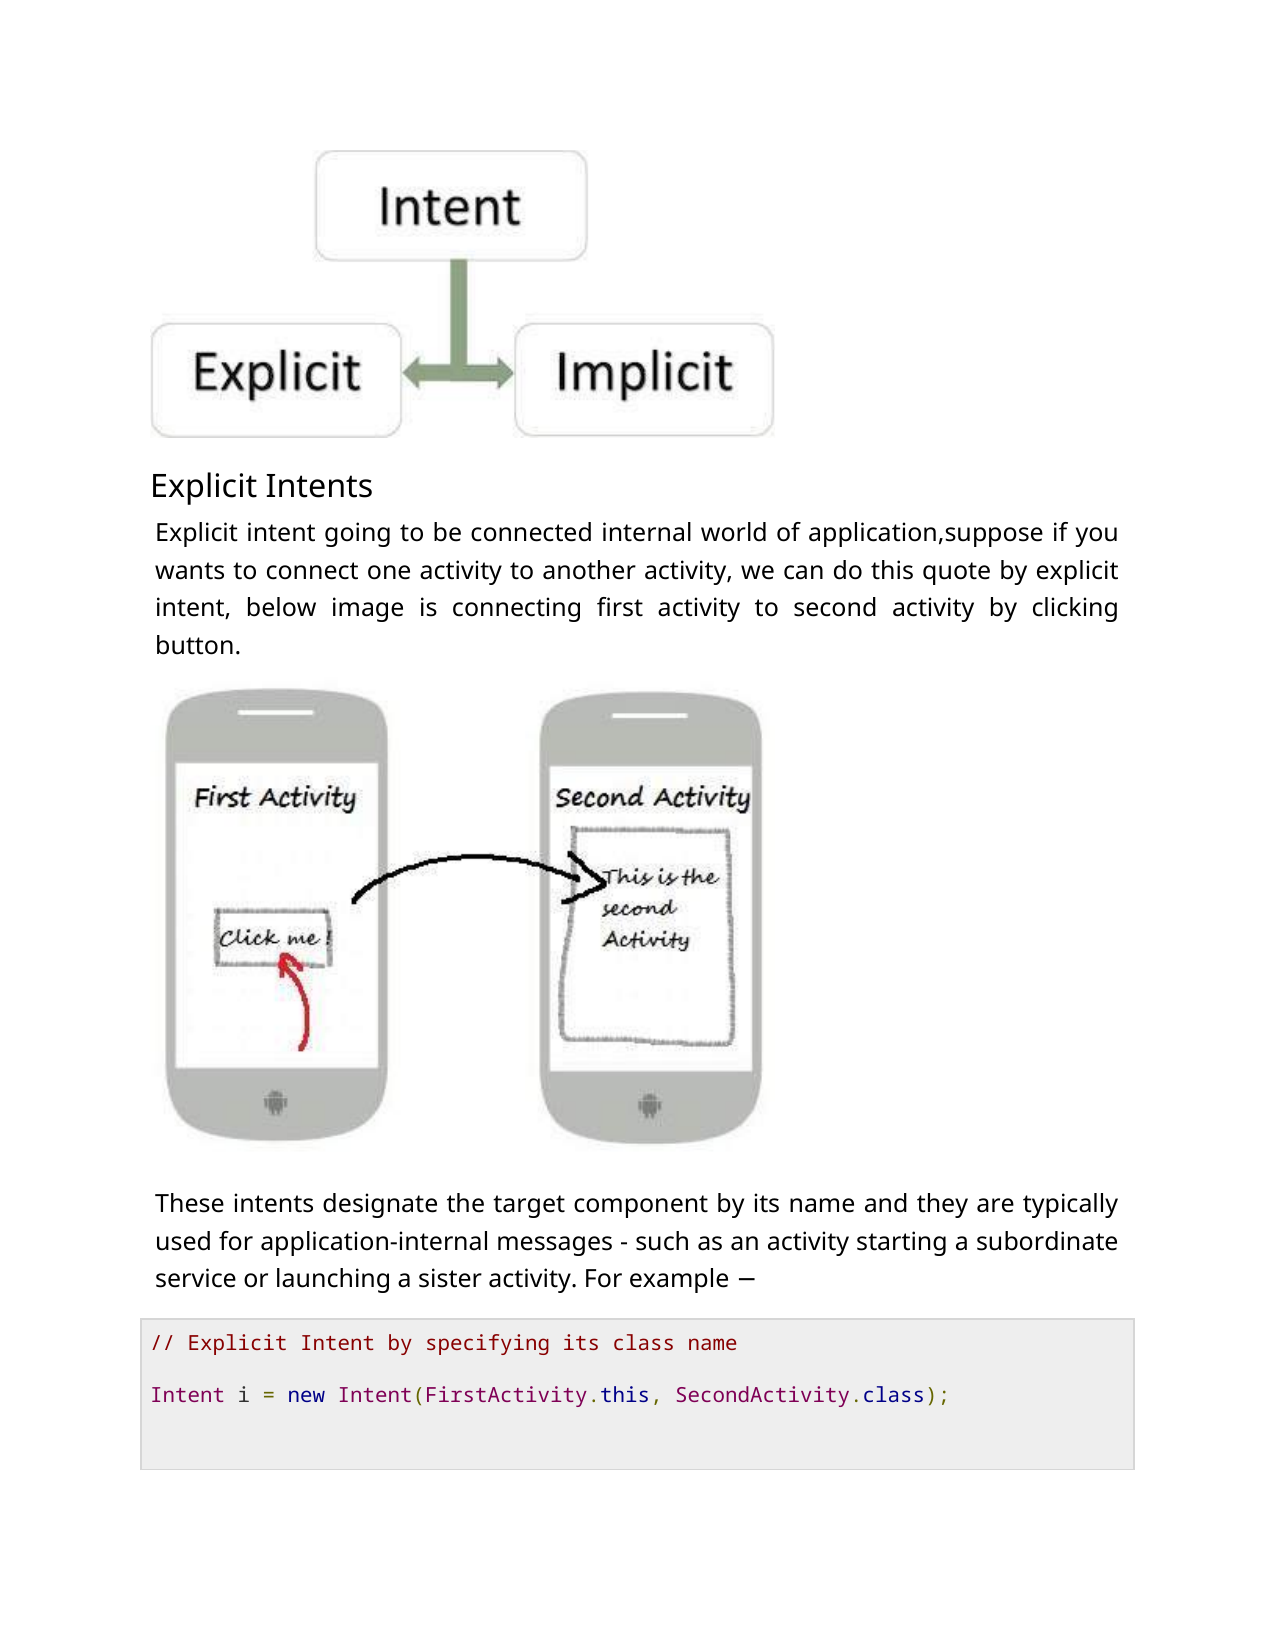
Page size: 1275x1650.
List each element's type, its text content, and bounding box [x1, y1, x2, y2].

picture [150, 150, 775, 438]
picture [150, 676, 775, 1158]
text Intent i = new Intent(FirstActivity.this, SecondActivity.class); [142, 1370, 1133, 1408]
text These intents designate the target component by its name and they are typically used for application-internal messages - such as an activity starting a subordinate service or launching a sister activity. For example − [155, 1182, 1120, 1295]
text Explicit intent going to be connected internal world of application,suppose if you wants to connect one activity to another activity, we can do this quote by explicit intent, below image is connecting first activity to second activity by clicking button. [155, 511, 1120, 661]
text // Explicit Intent by specifying its class name [142, 1320, 1133, 1356]
subtitle Explicit Intents [150, 462, 1120, 506]
